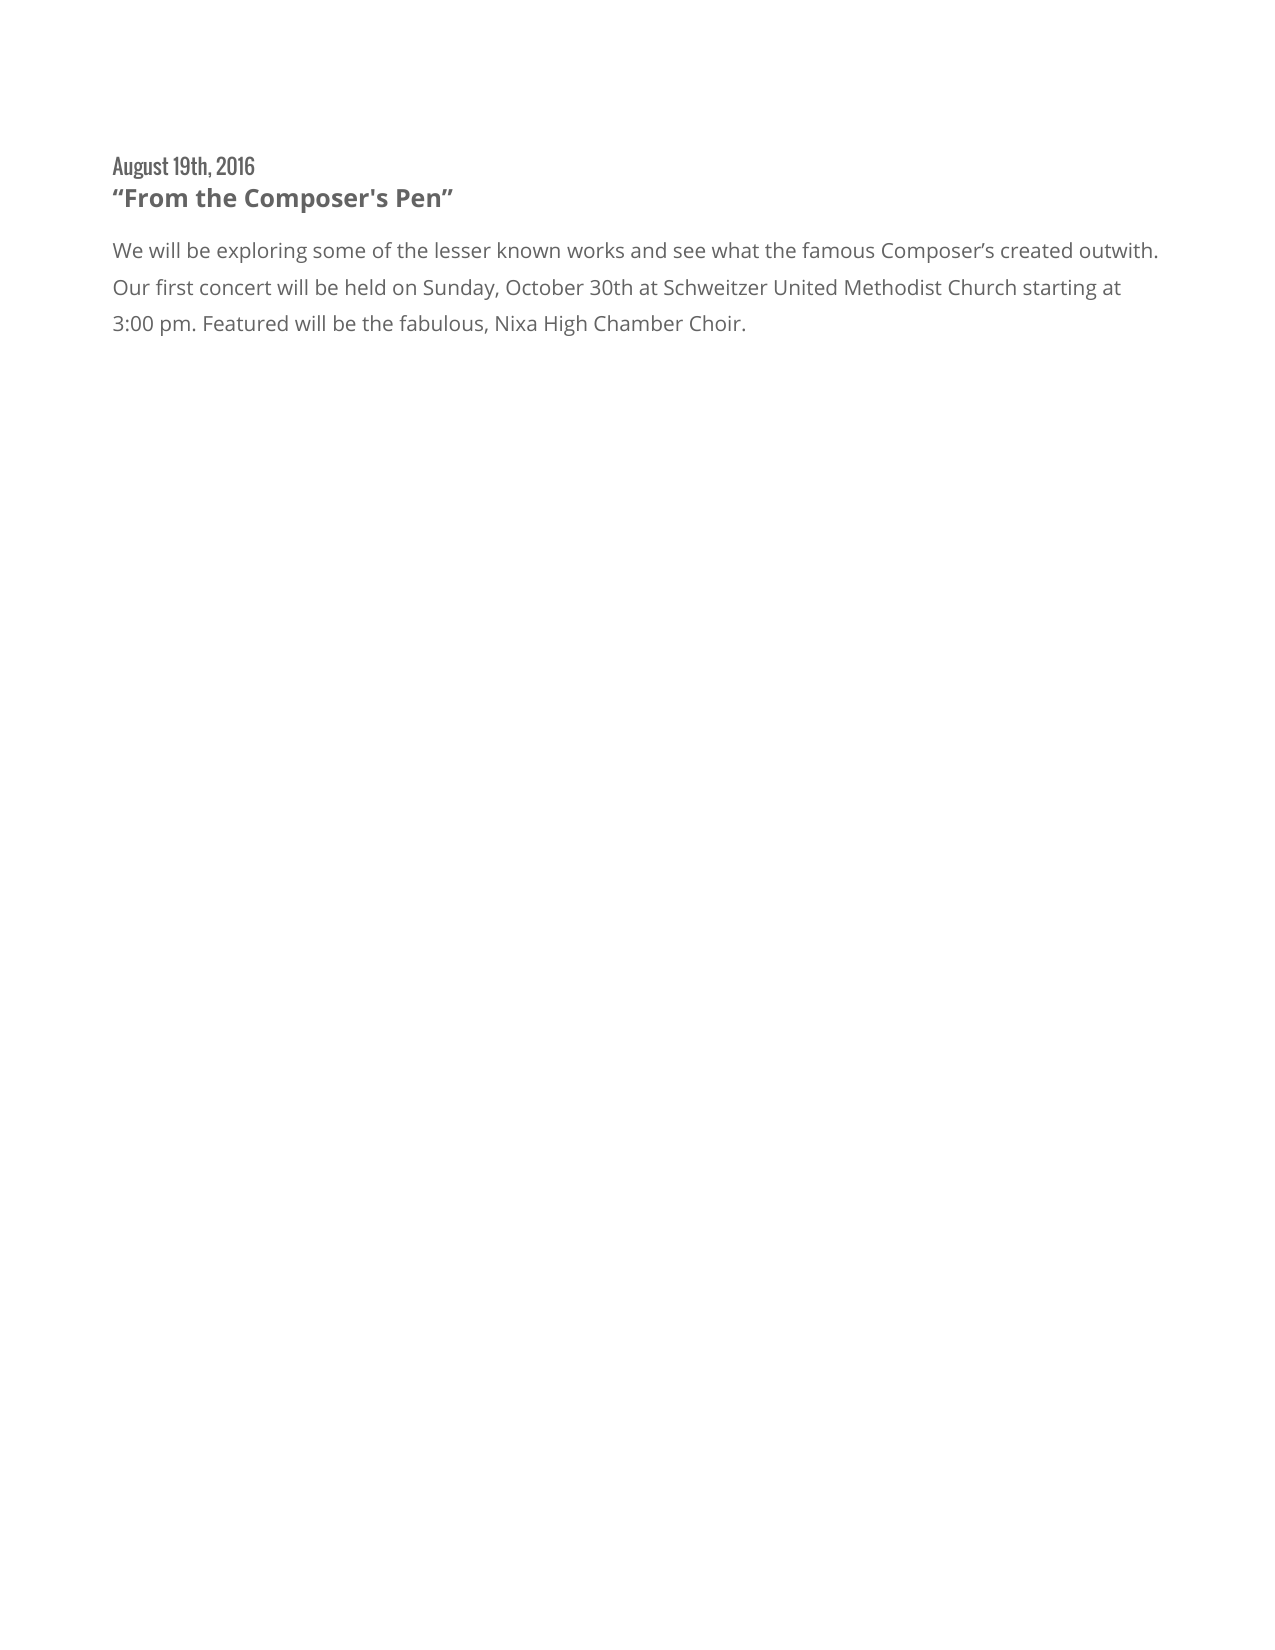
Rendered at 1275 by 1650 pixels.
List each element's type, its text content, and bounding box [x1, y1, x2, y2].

subtitle “From the Composer's Pen” [112, 181, 1162, 215]
text We will be exploring some of the lesser known works and see what the famous Composer’s created outwith. Our first concert will be held on Sunday, October 30th at Schweitzer United Methodist Church starting at 3:00 pm. Featured will be the fabulous, Nixa High Chamber Choir. [112, 236, 1162, 338]
subtitle August 19th, 2016 [112, 150, 1162, 181]
